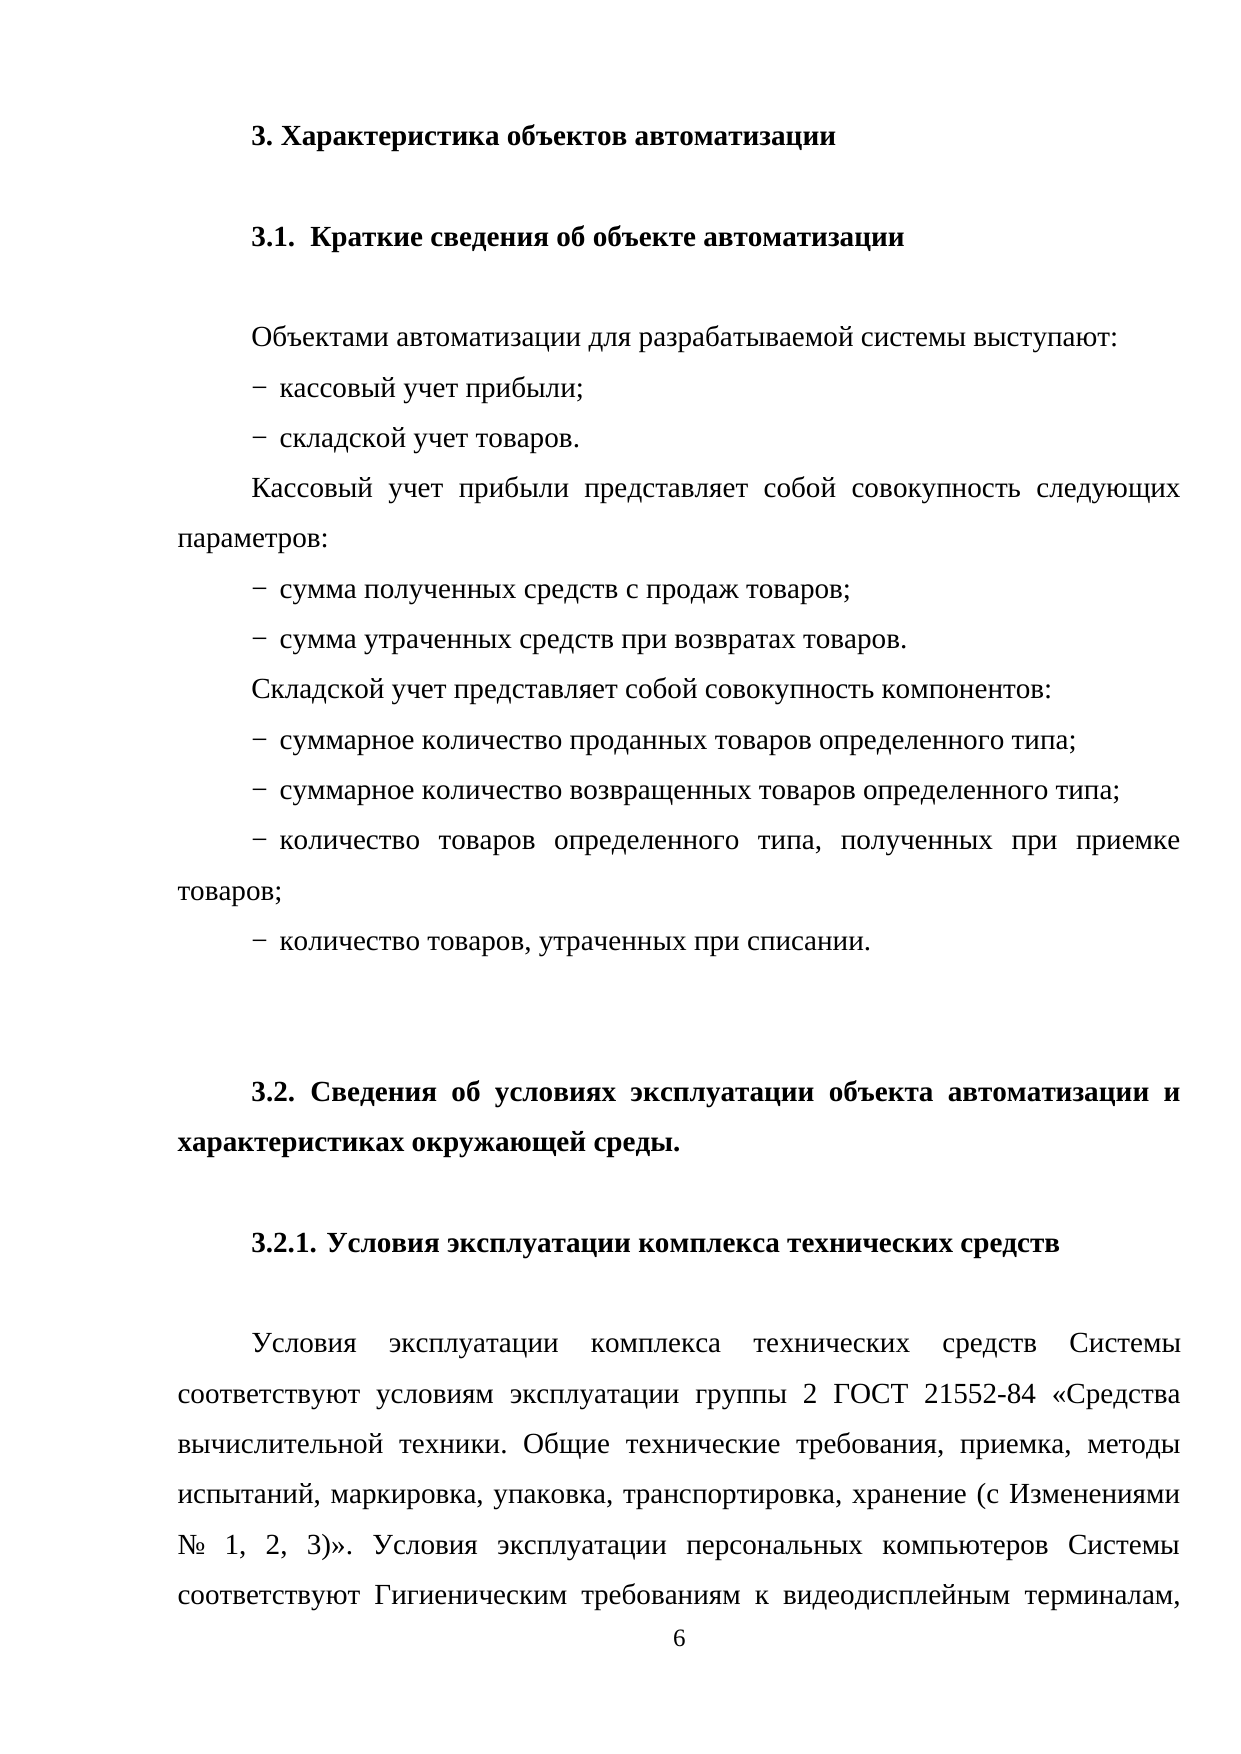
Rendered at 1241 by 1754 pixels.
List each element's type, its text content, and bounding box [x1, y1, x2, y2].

text Объектами автоматизации для разрабатываемой системы выступают: [177, 319, 1181, 353]
list количество товаров определенного типа, полученных при приемке товаров; [177, 822, 1181, 906]
list складской учет товаров. [177, 420, 1181, 453]
text Кассовый учет прибыли представляет собой совокупность следующих параметров: [177, 470, 1181, 554]
list суммарное количество возвращенных товаров определенного типа; [177, 772, 1181, 806]
list Условия эксплуатации комплекса технических средств [251, 1225, 1181, 1258]
list кассовый учет прибыли; [177, 370, 1181, 403]
text Складской учет представляет собой совокупность компонентов: [177, 672, 1181, 705]
list Краткие сведения об объекте автоматизации [177, 219, 1181, 252]
list сумма утраченных средств при возвратах товаров. [177, 621, 1181, 655]
list сумма полученных средств с продаж товаров; [177, 571, 1181, 604]
list Характеристика объектов автоматизации [177, 118, 1181, 152]
list количество товаров, утраченных при списании. [177, 923, 1181, 957]
list суммарное количество проданных товаров определенного типа; [177, 722, 1181, 755]
list Сведения об условиях эксплуатации объекта автоматизации и характеристиках окружающей среды. [177, 1074, 1181, 1158]
